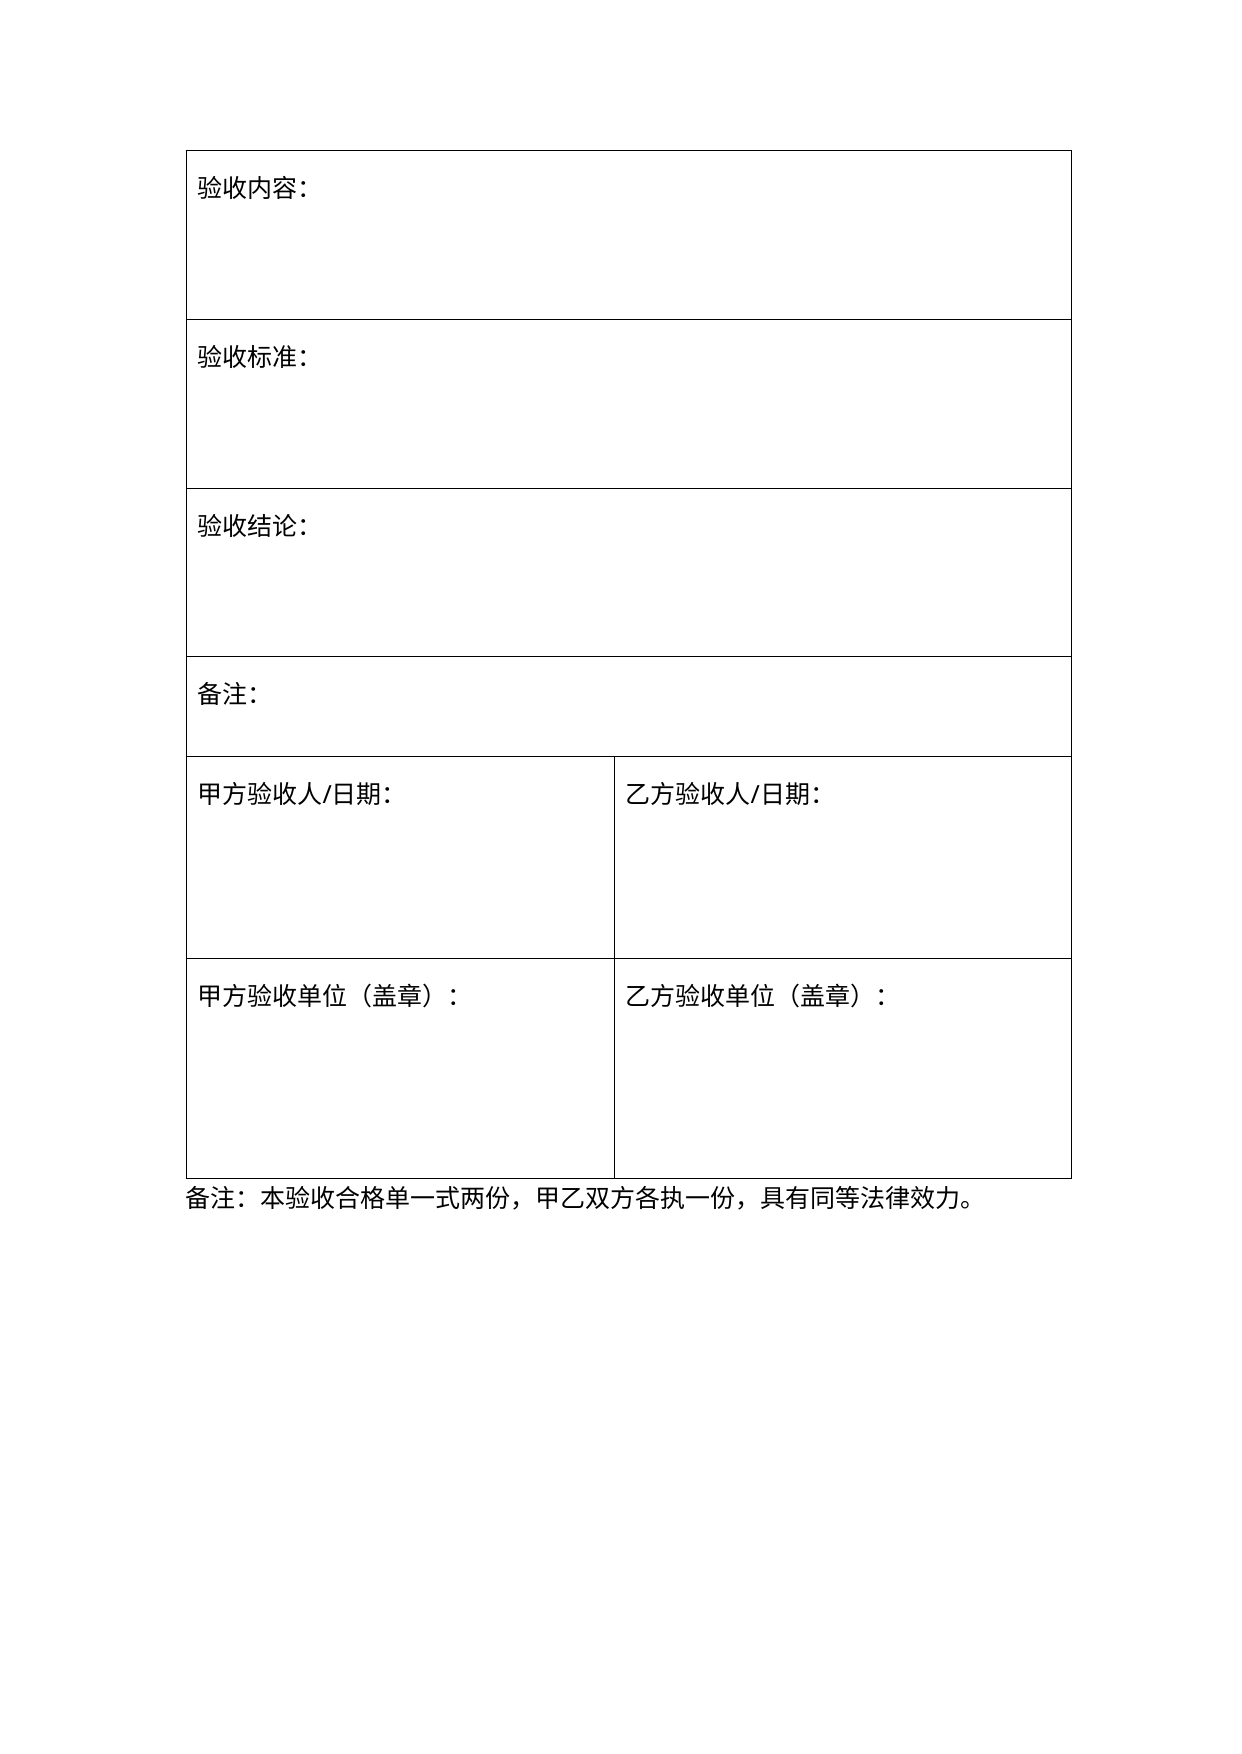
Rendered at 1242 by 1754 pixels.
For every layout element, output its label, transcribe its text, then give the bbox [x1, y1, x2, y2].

table_cell 验收标准： [187, 320, 1071, 487]
table_cell 乙方验收人/日期： [615, 757, 1071, 958]
table_cell 乙方验收单位（盖章）： [615, 959, 1071, 1178]
table_cell 验收内容： [187, 151, 1071, 319]
table_cell 验收结论： [187, 489, 1071, 656]
table_cell 甲方验收单位（盖章）： [187, 959, 614, 1178]
text 备注：本验收合格单一式两份，甲乙双方各执一份，具有同等法律效力。 [185, 1179, 1056, 1215]
table_cell 甲方验收人/日期： [187, 757, 614, 958]
table_cell 备注： [187, 657, 1071, 756]
